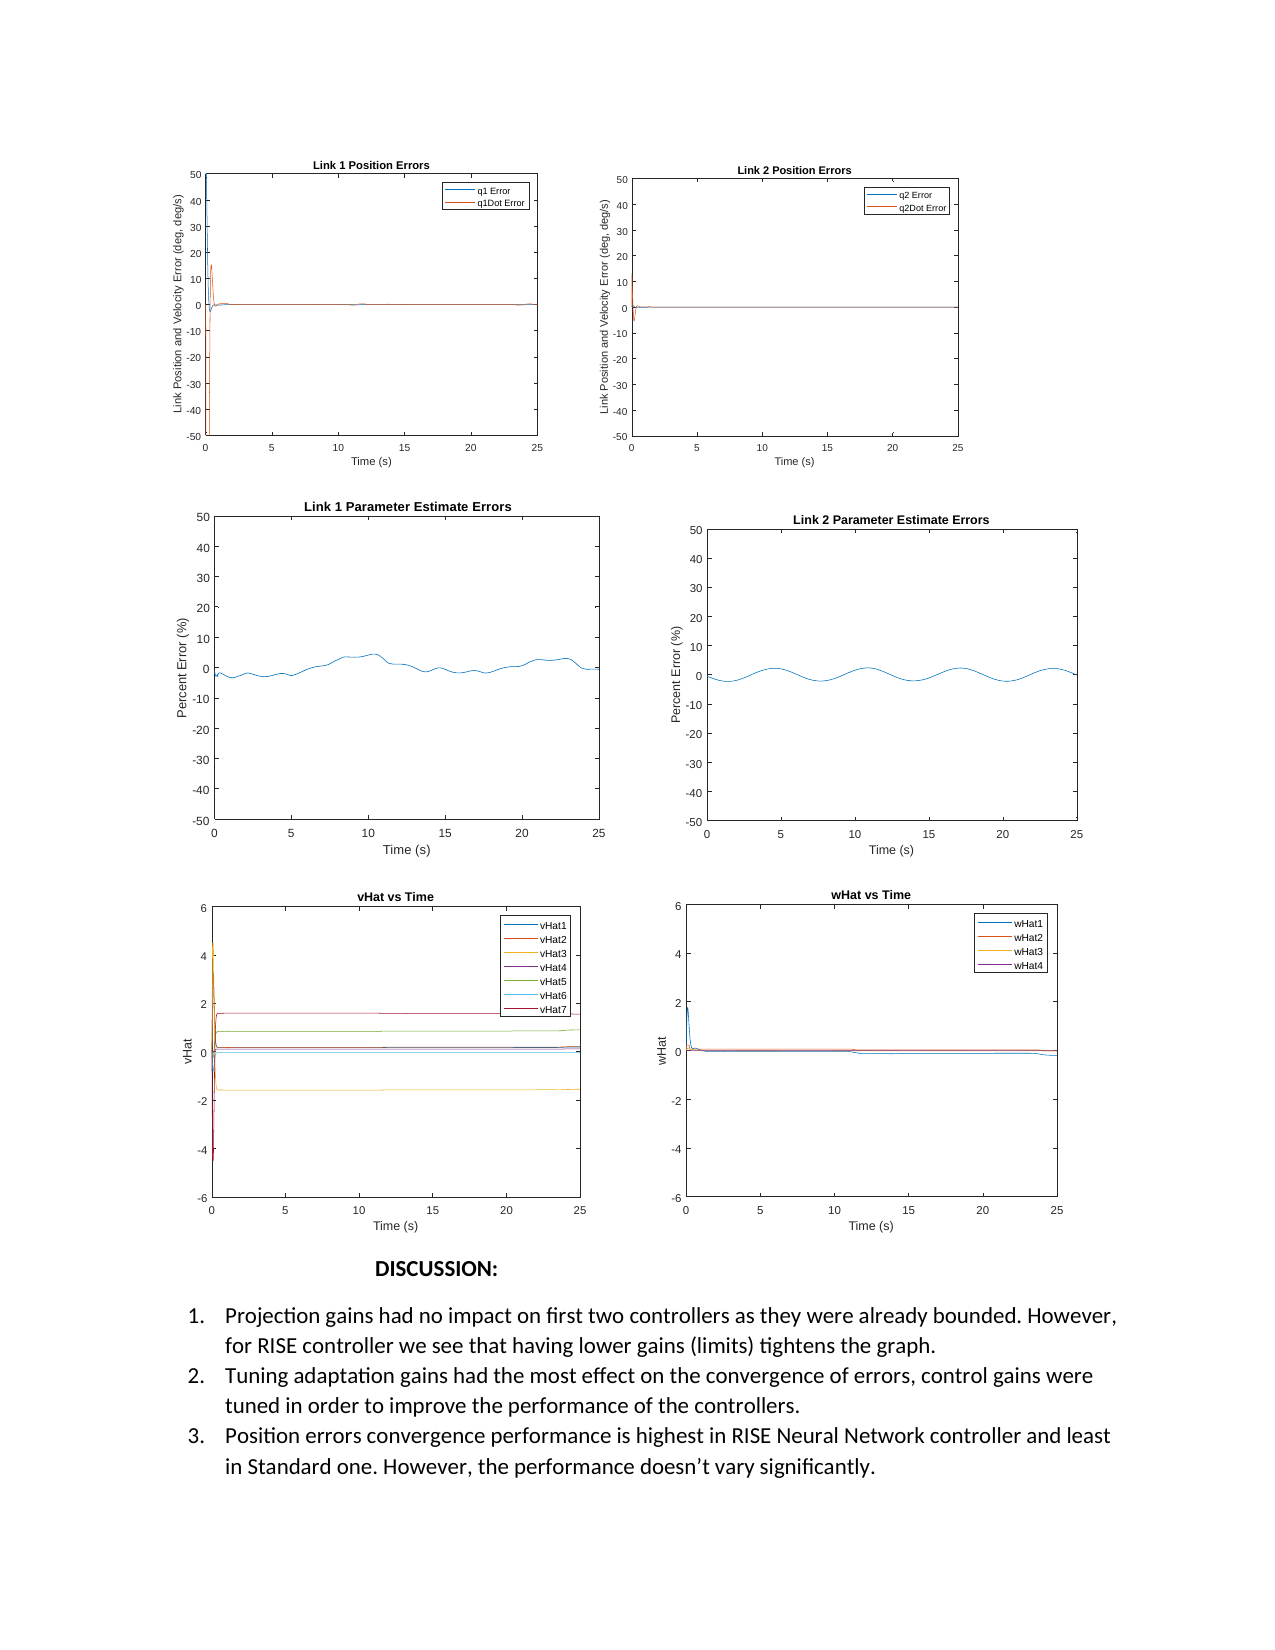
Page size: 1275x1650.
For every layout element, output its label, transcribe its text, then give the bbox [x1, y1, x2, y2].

list Projection gains had no impact on first two controllers as they were already bounded. However, for RISE controller we see that having lower gains (limits) tightens the graph. [187, 1301, 1125, 1359]
text DISCUSSION: [150, 1254, 1125, 1282]
list Tuning adaptation gains had the most effect on the convergence of errors, control gains were tuned in order to improve the performance of the controllers. [187, 1361, 1125, 1419]
list Position errors convergence performance is highest in RISE Neural Network controller and least in Standard one. However, the performance doesn’t vary significantly. [187, 1422, 1125, 1480]
